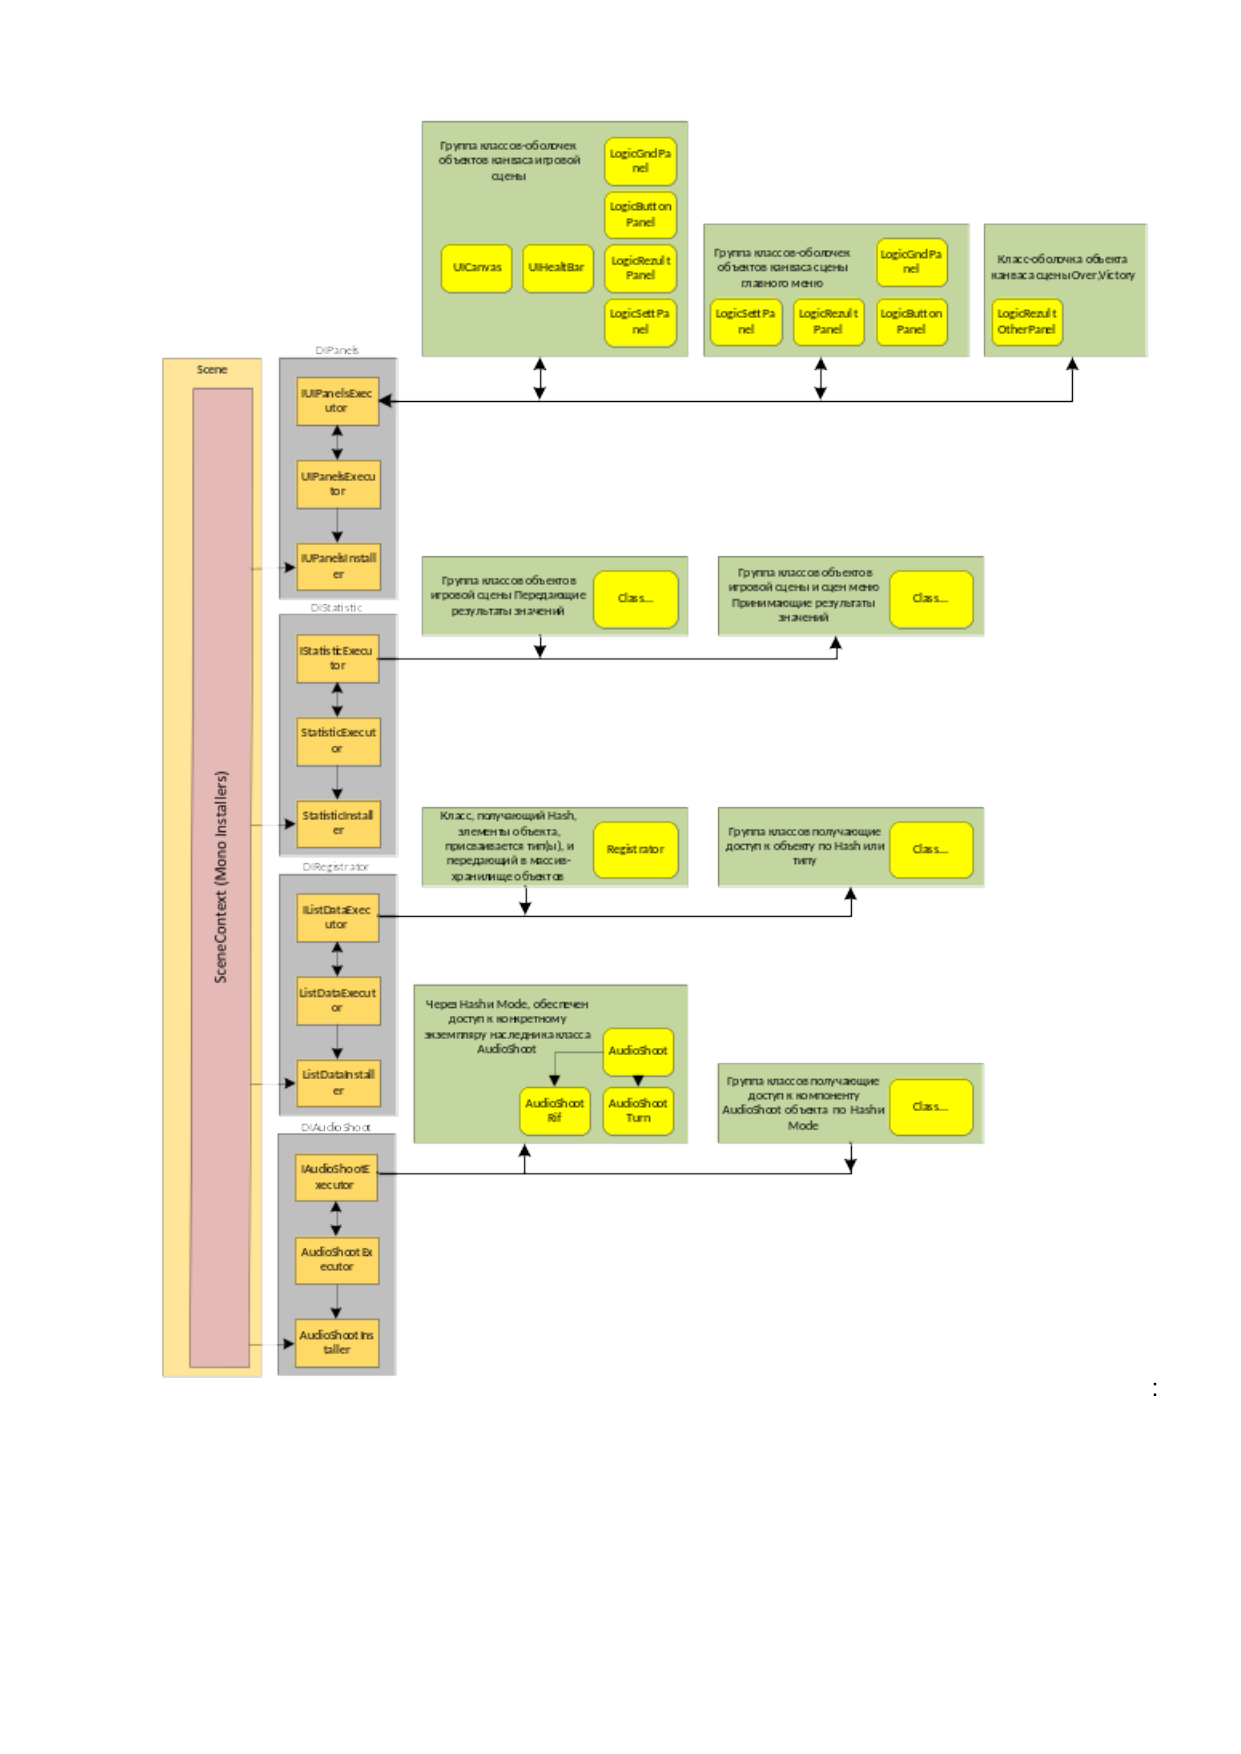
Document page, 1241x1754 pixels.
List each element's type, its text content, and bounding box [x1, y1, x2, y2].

text : [136, 118, 1163, 1402]
